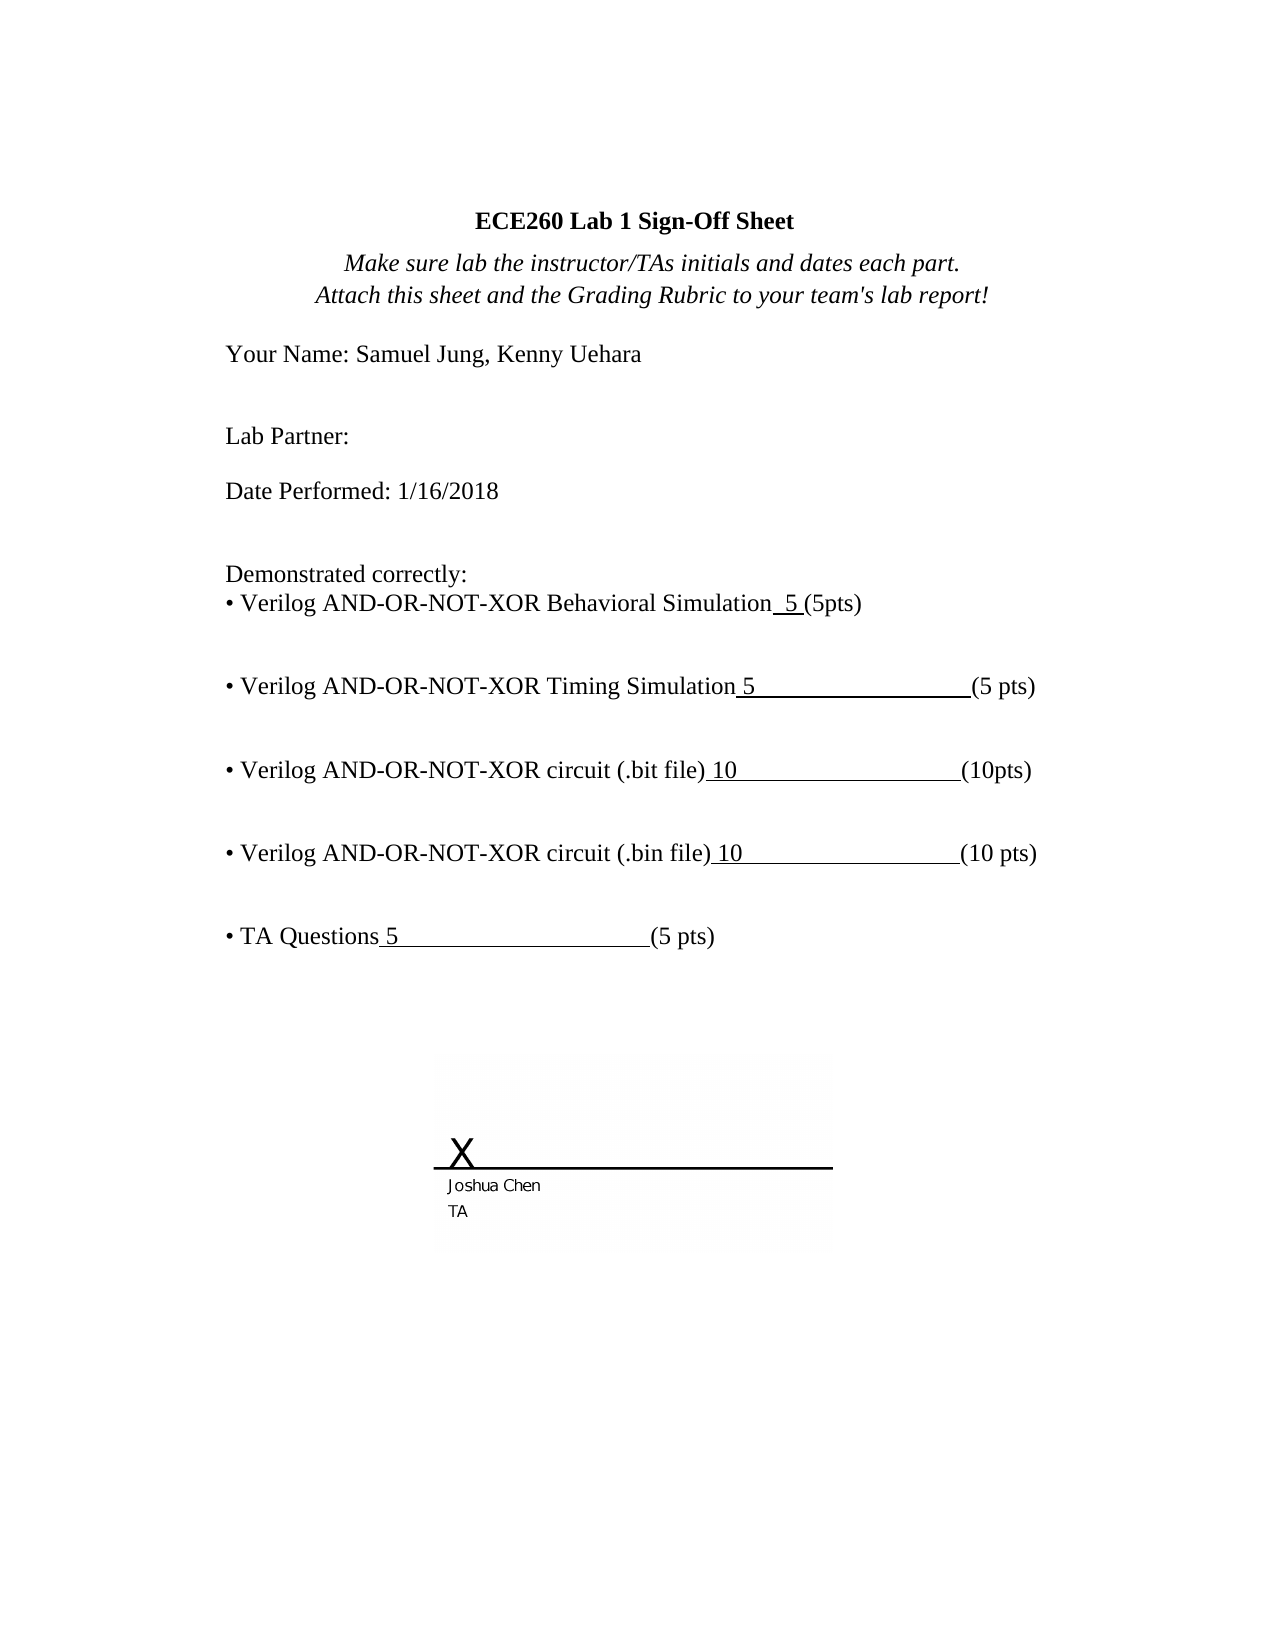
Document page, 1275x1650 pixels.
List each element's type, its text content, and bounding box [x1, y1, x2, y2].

text Lab Partner: [225, 421, 1173, 450]
list Verilog AND-OR-NOT-XOR Timing Simulation 5 (5 pts) [225, 671, 1173, 700]
list TA Questions 5 (5 pts) [225, 921, 1173, 950]
text Make sure lab the instructor/TAs initials and dates each part. [234, 248, 1070, 277]
text Date Performed: 1/16/2018 [225, 476, 1173, 505]
list Verilog AND-OR-NOT-XOR circuit (.bin file) 10 (10 pts) [225, 838, 1173, 867]
list Verilog AND-OR-NOT-XOR Behavioral Simulation 5 (5pts) [225, 588, 1173, 617]
picture [433, 1054, 833, 1253]
list Verilog AND-OR-NOT-XOR circuit (.bit file) 10 (10pts) [225, 755, 1173, 783]
text Your Name: Samuel Jung, Kenny Uehara [225, 339, 1173, 368]
text Attach this sheet and the Grading Rubric to your team's lab report! [234, 280, 1070, 309]
text ECE260 Lab 1 Sign-Off Sheet [234, 206, 1035, 235]
text Demonstrated correctly: [225, 559, 1173, 588]
